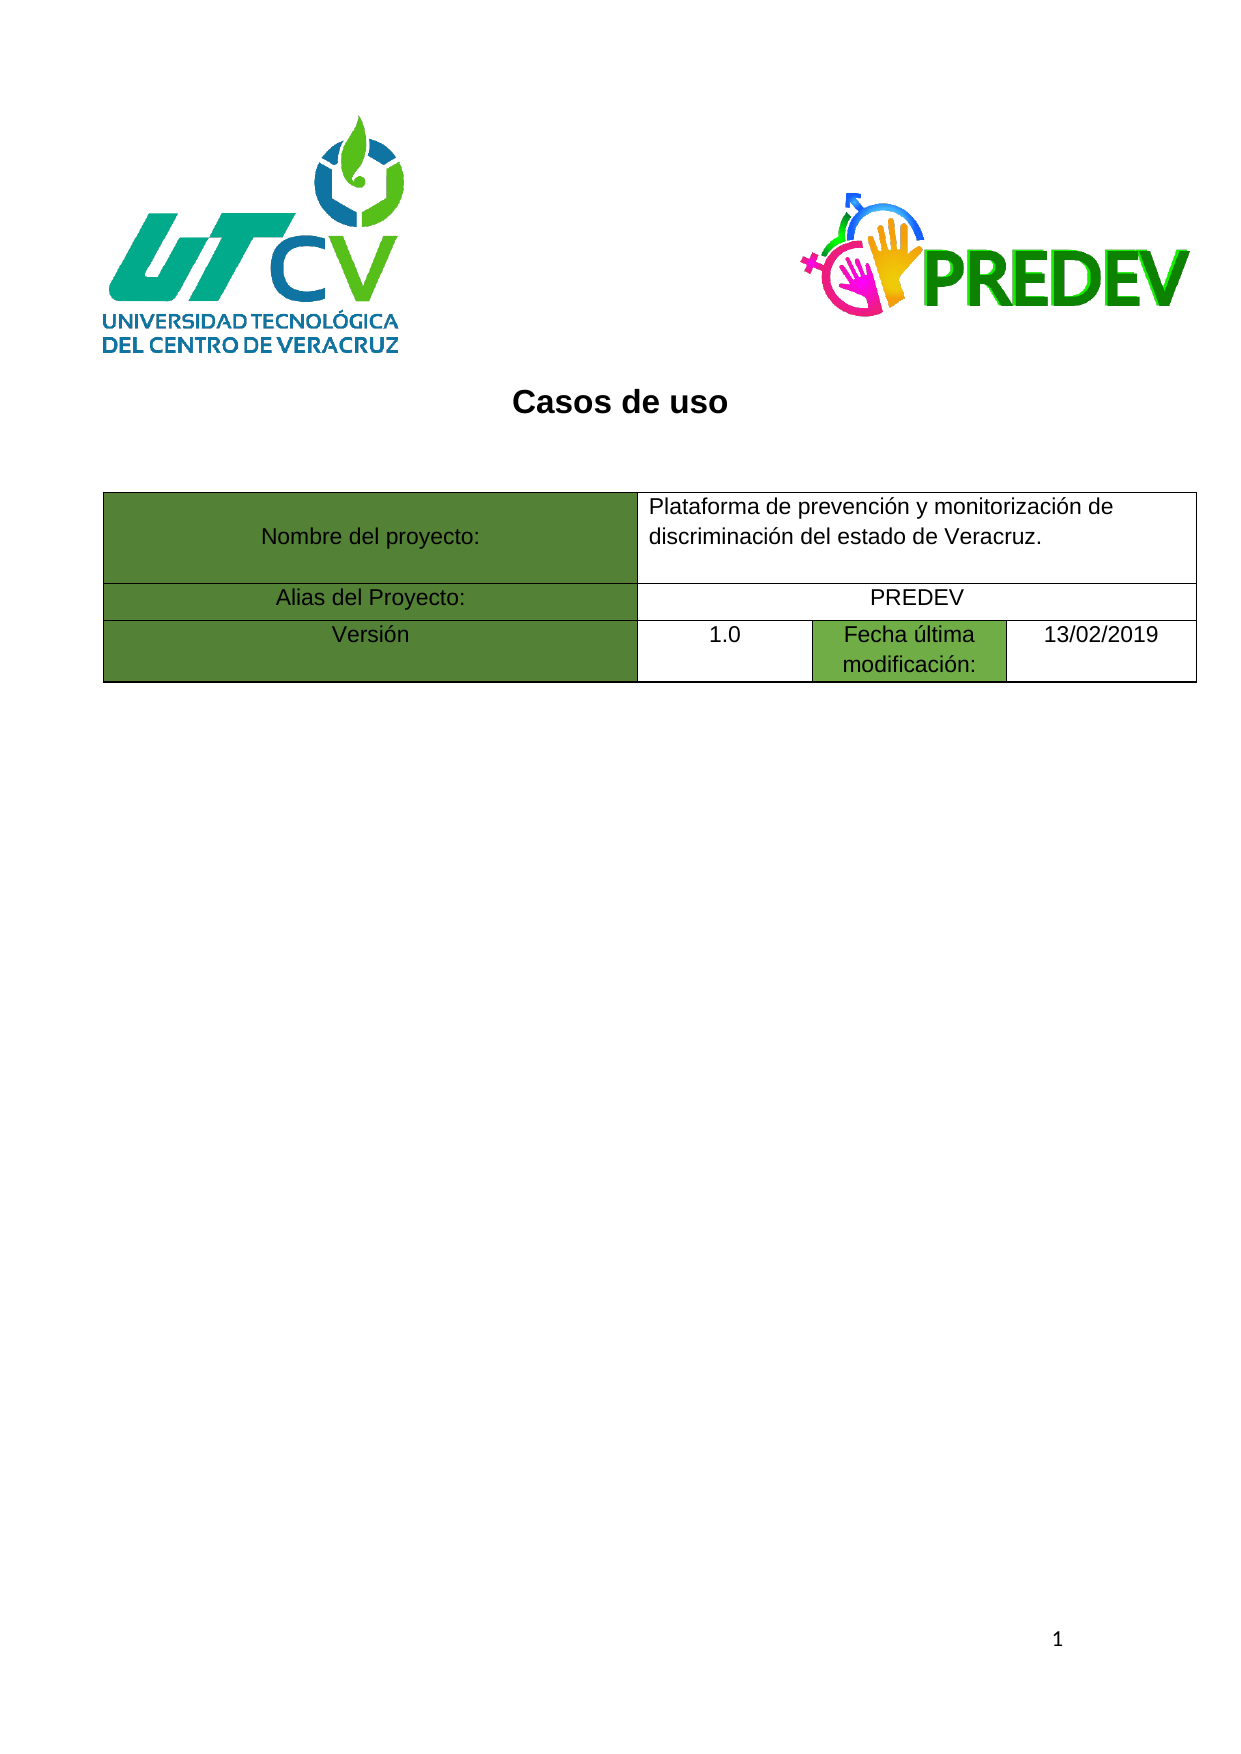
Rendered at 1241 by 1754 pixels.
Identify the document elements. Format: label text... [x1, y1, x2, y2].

table_header Nombre del proyecto: [104, 493, 637, 583]
table_cell PREDEV [638, 584, 1196, 620]
picture [77, 95, 440, 378]
table_cell Fecha última modificación: [813, 621, 1006, 681]
table_cell Alias del Proyecto: [104, 584, 637, 620]
table_cell 13/02/2019 [1007, 621, 1196, 681]
text Casos de uso [177, 382, 1063, 420]
table_header Plataforma de prevención y monitorización de discriminación del estado de Veracruz. [638, 493, 1196, 583]
table_cell 1.0 [638, 621, 812, 681]
picture [800, 193, 1191, 323]
table_cell Versión [104, 621, 637, 681]
